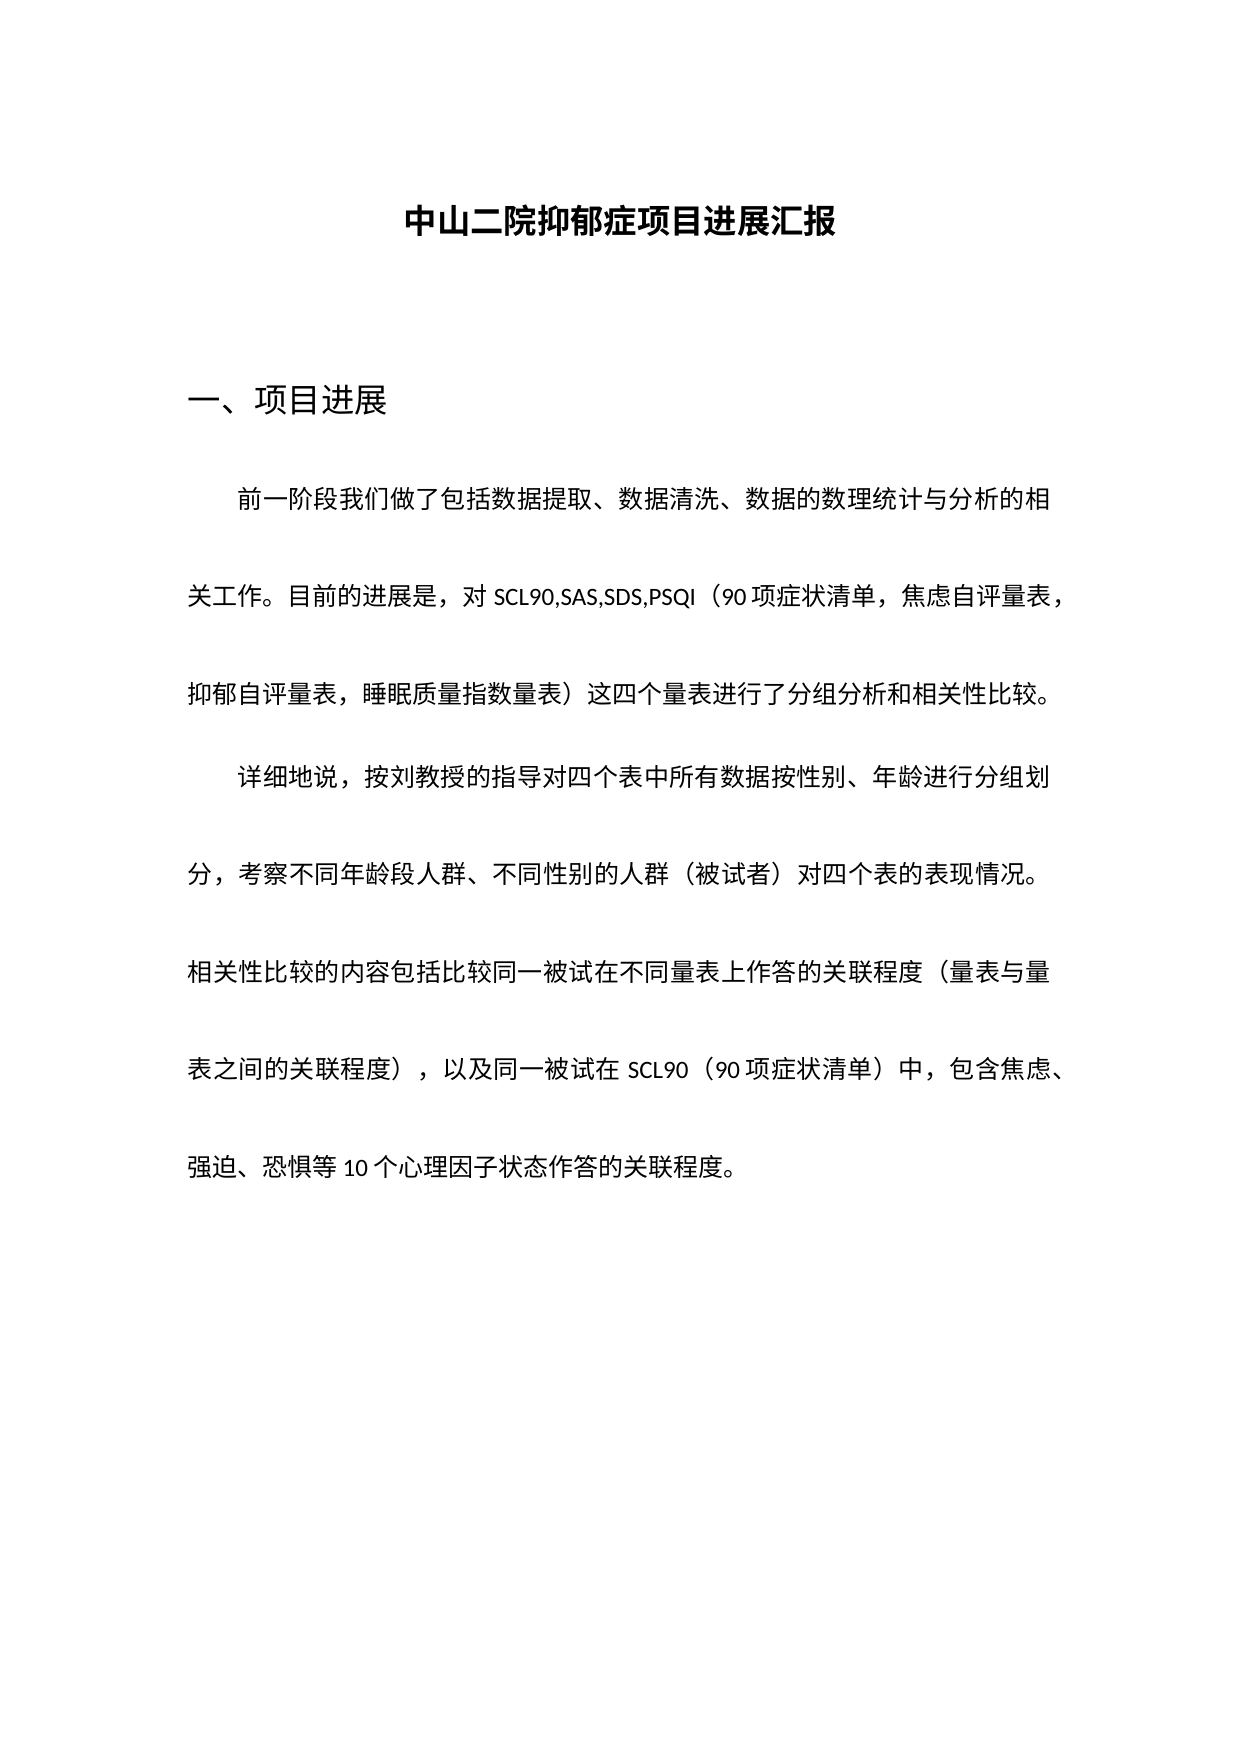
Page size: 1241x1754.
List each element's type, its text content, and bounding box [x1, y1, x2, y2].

title 中山二院抑郁症项目进展汇报 [187, 187, 1053, 252]
text 前一阶段我们做了包括数据提取、数据清洗、数据的数理统计与分析的相关工作。目前的进展是，对SCL90,SAS,SDS,PSQI（90项症状清单，焦虑自评量表，抑郁自评量表，睡眠质量指数量表）这四个量表进行了分组分析和相关性比较。 [187, 465, 1053, 725]
text 详细地说，按刘教授的指导对四个表中所有数据按性别、年龄进行分组划分，考察不同年龄段人群、不同性别的人群（被试者）对四个表的表现情况。相关性比较的内容包括比较同一被试在不同量表上作答的关联程度（量表与量表之间的关联程度），以及同一被试在SCL90（90项症状清单）中，包含焦虑、强迫、恐惧等10个心理因子状态作答的关联程度。 [187, 743, 1053, 1198]
subtitle 一、项目进展 [187, 365, 1053, 430]
